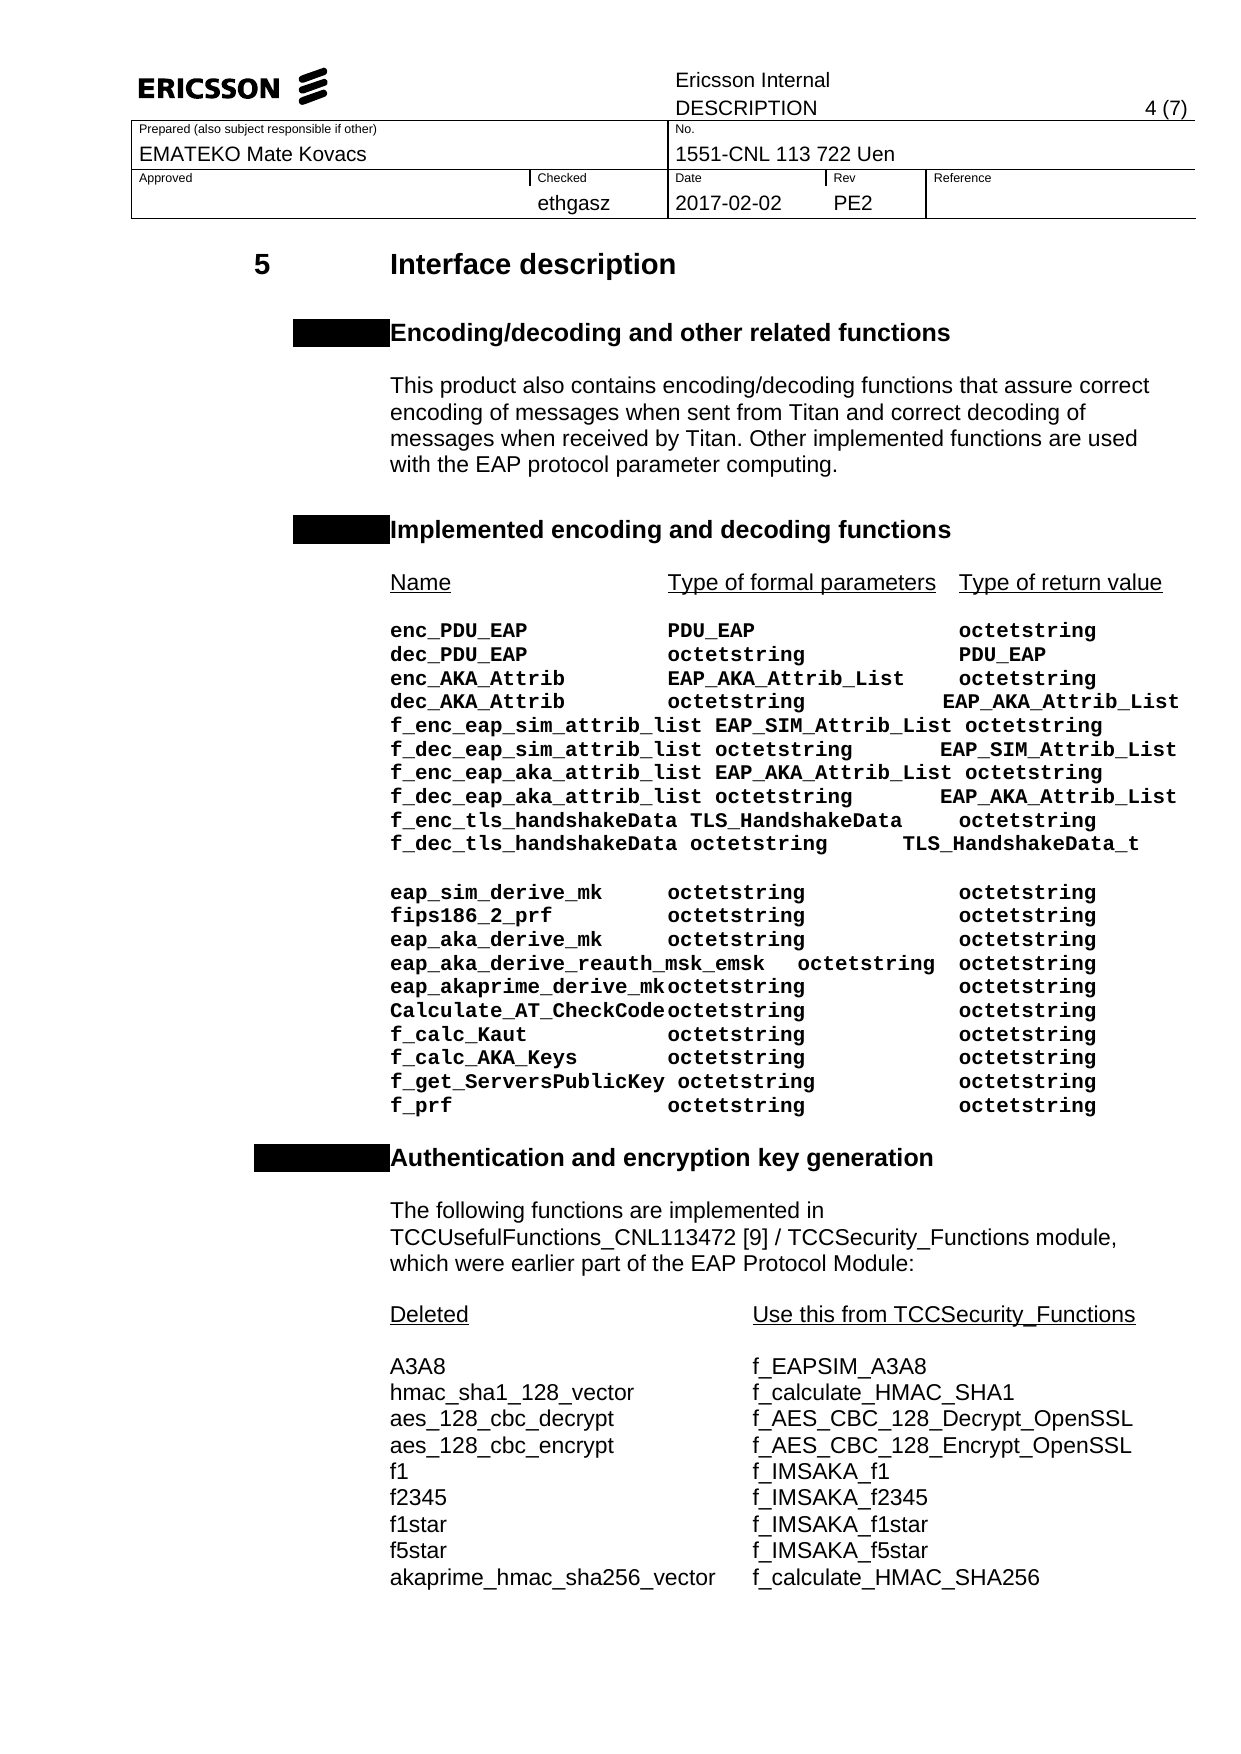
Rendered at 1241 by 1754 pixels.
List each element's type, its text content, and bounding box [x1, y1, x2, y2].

text Name Type of formal parameters Type of return value [390, 569, 1181, 595]
text f_dec_tls_handshakeData octetstring TLS_HandshakeData_t [390, 833, 1181, 857]
text f2345 f_IMSAKA_f2345 [389, 1484, 1181, 1511]
text aes_128_cbc_encrypt f_AES_CBC_128_Encrypt_OpenSSL [389, 1432, 1181, 1458]
text The following functions are implemented in TCCUsefulFunctions_CNL113472 [9] / TCCSecurity_Functions module, which were earlier part of the EAP Protocol Module: [390, 1197, 1181, 1276]
text f_prf octetstring octetstring [390, 1095, 1181, 1118]
text akaprime_hmac_sha256_vector f_calculate_HMAC_SHA256 [389, 1563, 1181, 1590]
text f_dec_eap_aka_attrib_list octetstring EAP_AKA_Attrib_List [390, 786, 1181, 809]
text f_enc_eap_sim_attrib_list EAP_SIM_Attrib_List octetstring [390, 715, 1181, 739]
text aes_128_cbc_decrypt f_AES_CBC_128_Decrypt_OpenSSL [389, 1405, 1181, 1432]
text f_get_ServersPublicKey octetstring octetstring [390, 1071, 1181, 1095]
text eap_sim_derive_mk octetstring octetstring fips186_2_prf octetstring octetstring eap_aka_derive_mk octetstring octetstring eap_aka_derive_reauth_msk_emsk octetstring octetstring eap_akaprime_derive_mk octetstring octetstring Calculate_AT_CheckCode octetstring octetstring [390, 882, 1181, 1024]
text This product also contains encoding/decoding functions that assure correct encoding of messages when sent from Titan and correct decoding of messages when received by Titan. Other implemented functions are used with the EAP protocol parameter computing. [390, 372, 1181, 478]
subtitle Implemented encoding and decoding functions [390, 515, 1181, 544]
subtitle Encoding/decoding and other related functions [293, 318, 1181, 347]
text f_enc_eap_aka_attrib_list EAP_AKA_Attrib_List octetstring [390, 762, 1181, 786]
text f_dec_eap_sim_attrib_list octetstring EAP_SIM_Attrib_List [390, 739, 1181, 762]
text f1star f_IMSAKA_f1star [389, 1511, 1181, 1537]
text hmac_sha1_128_vector f_calculate_HMAC_SHA1 [389, 1379, 1181, 1405]
text f1 f_IMSAKA_f1 [389, 1458, 1181, 1484]
subtitle Authentication and encryption key generation [254, 1143, 1181, 1172]
text f_enc_tls_handshakeData TLS_HandshakeData octetstring [390, 809, 1181, 833]
text f_calc_Kaut octetstring octetstring [390, 1024, 1181, 1047]
text f5star f_IMSAKA_f5star [389, 1537, 1181, 1563]
text Deleted Use this from TCCSecurity_Functions [389, 1301, 1181, 1328]
text f_calc_AKA_Keys octetstring octetstring [390, 1047, 1181, 1071]
text enc_PDU_EAP PDU_EAP octetstring dec_PDU_EAP octetstring PDU_EAP enc_AKA_Attrib EAP_AKA_Attrib_List octetstring dec_AKA_Attrib octetstring EAP_AKA_Attrib_List [390, 620, 1181, 715]
subtitle Interface description [254, 247, 1181, 281]
text A3A8 f_EAPSIM_A3A8 [389, 1353, 1181, 1379]
